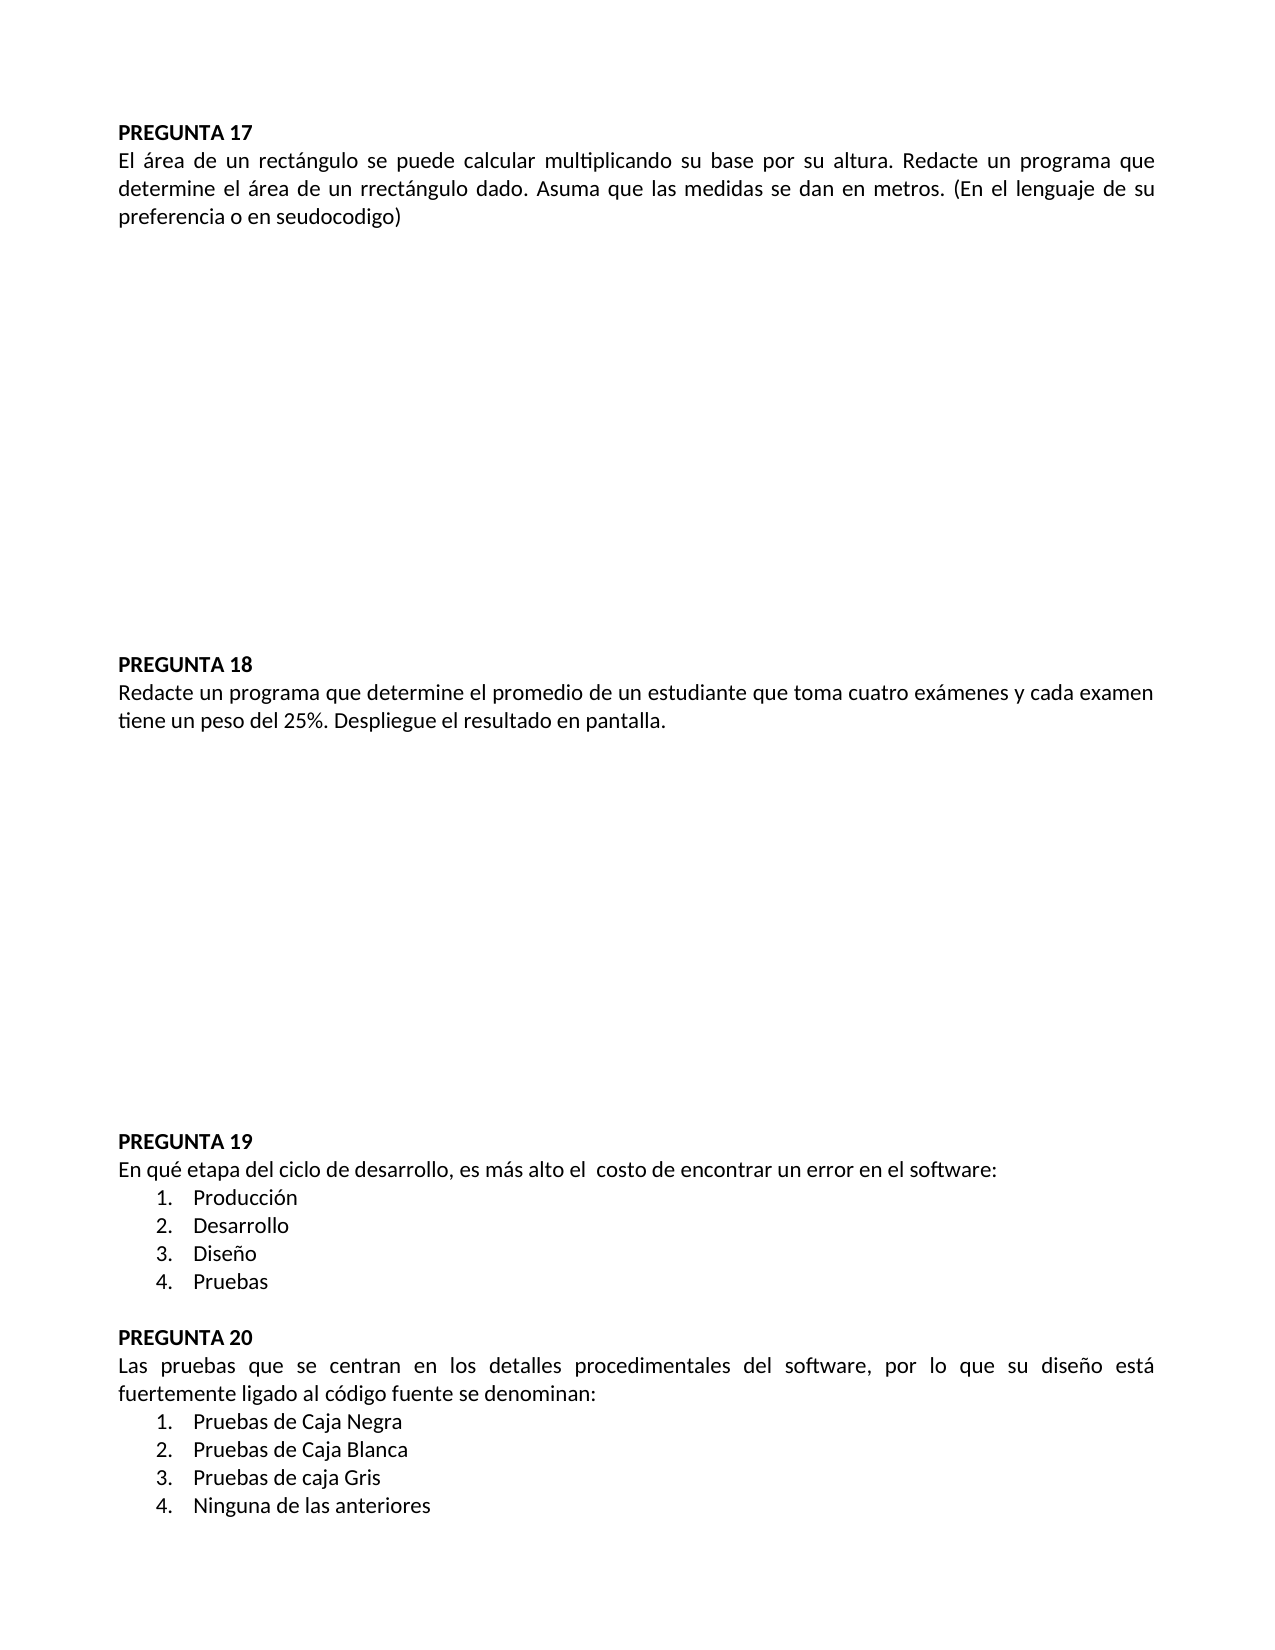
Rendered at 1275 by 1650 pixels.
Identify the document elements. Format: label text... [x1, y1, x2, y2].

text PREGUNTA 18 [118, 651, 1157, 678]
list Pruebas de Caja Blanca [156, 1435, 1157, 1463]
text El área de un rectángulo se puede calcular multiplicando su base por su altura. Redacte un programa que determine el área de un rrectángulo dado. Asuma que las medidas se dan en metros. (En el lenguaje de su preferencia o en seudocodigo) [118, 146, 1157, 230]
text Redacte un programa que determine el promedio de un estudiante que toma cuatro exámenes y cada examen tiene un peso del 25%. Despliegue el resultado en pantalla. [118, 678, 1157, 734]
list Desarrollo [156, 1211, 1157, 1239]
list Pruebas de Caja Negra [156, 1407, 1157, 1435]
text PREGUNTA 20 [118, 1323, 1157, 1351]
list Pruebas de caja Gris [156, 1463, 1157, 1491]
list Ninguna de las anteriores [156, 1491, 1157, 1519]
list Diseño [156, 1239, 1157, 1267]
text PREGUNTA 19 [118, 1127, 1157, 1155]
list Producción [156, 1183, 1157, 1211]
text En qué etapa del ciclo de desarrollo, es más alto el costo de encontrar un error en el software: [118, 1155, 1157, 1183]
text Las pruebas que se centran en los detalles procedimentales del software, por lo que su diseño está fuertemente ligado al código fuente se denominan: [118, 1351, 1157, 1407]
text PREGUNTA 17 [118, 118, 1157, 146]
list Pruebas [156, 1267, 1157, 1295]
